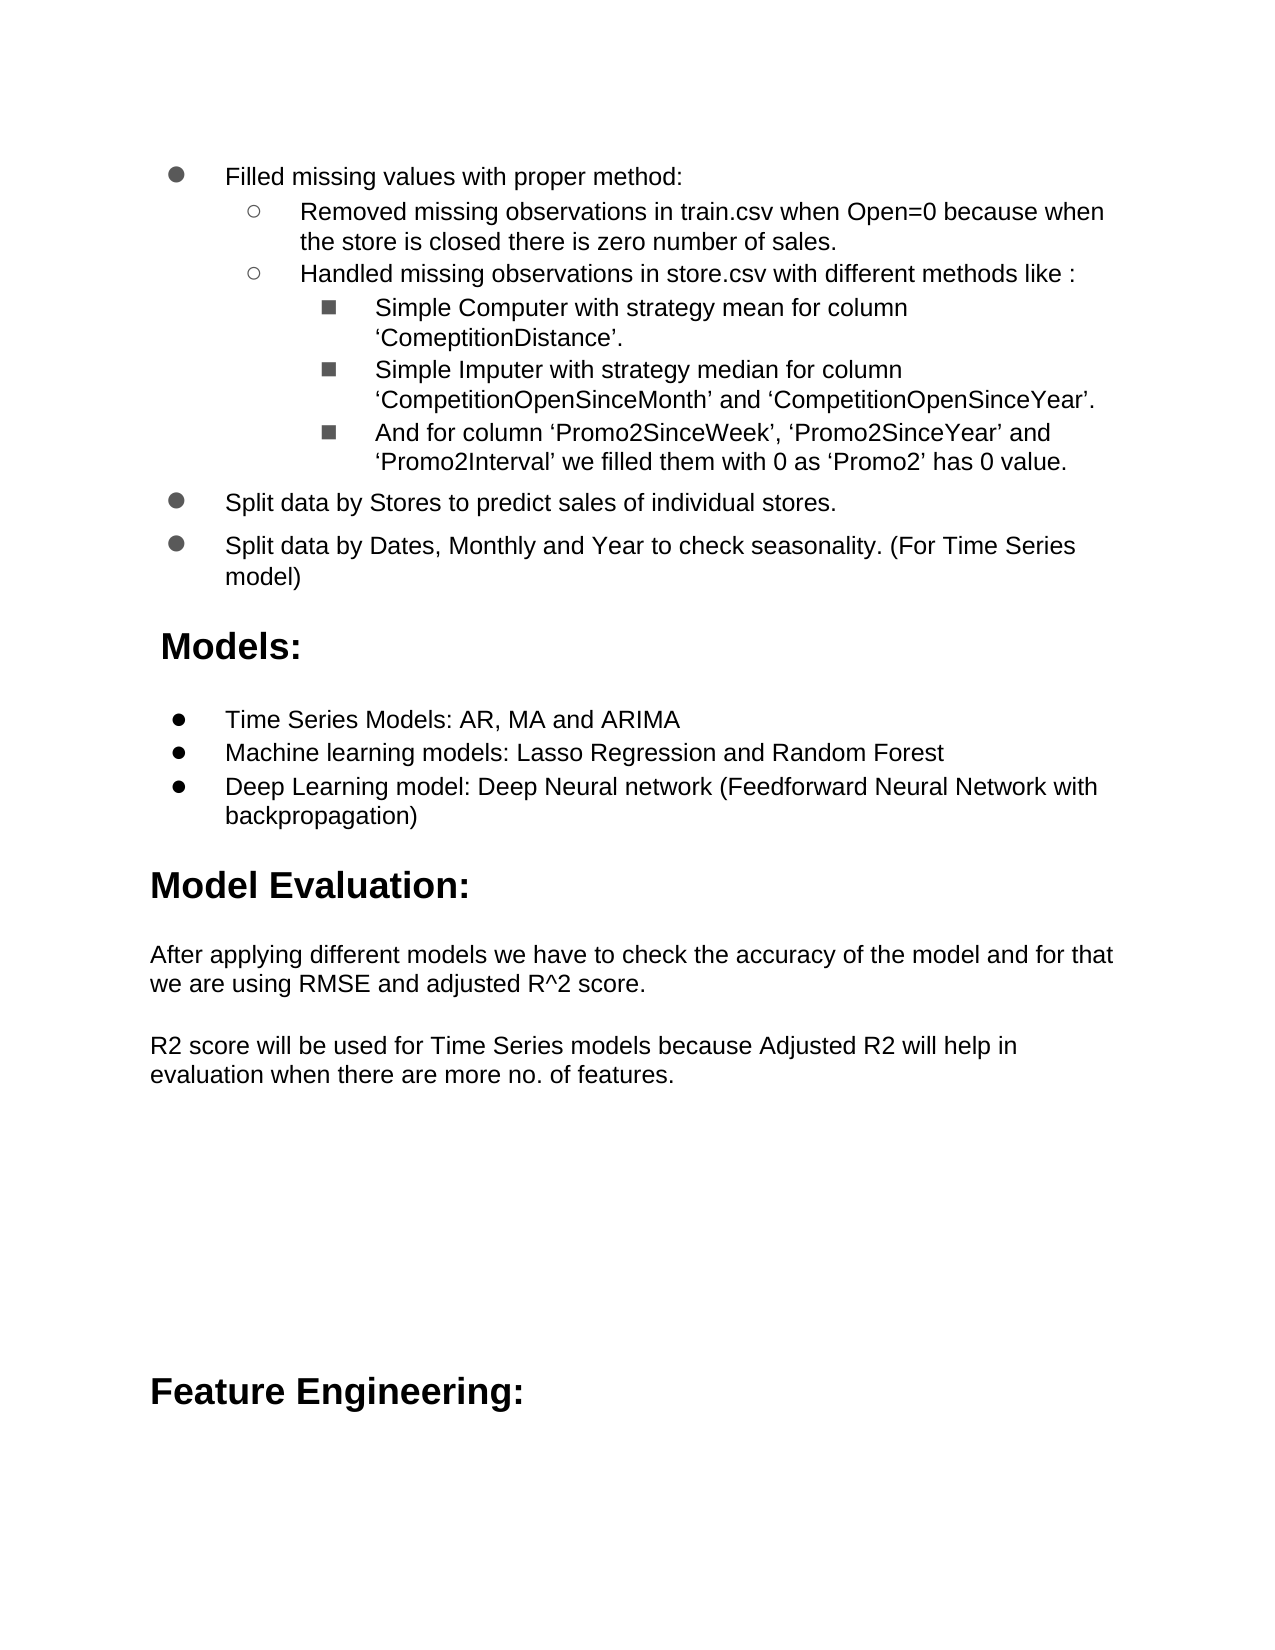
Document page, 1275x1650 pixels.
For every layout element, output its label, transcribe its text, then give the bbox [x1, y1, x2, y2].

list Simple Computer with strategy mean for column ‘ComeptitionDistance’. [337, 289, 1125, 351]
list Filled missing values with proper method: [187, 150, 1125, 193]
list Split data by Stores to predict sales of individual stores. [187, 476, 1125, 519]
text Feature Engineering: [150, 1369, 1125, 1413]
list Simple Imputer with strategy median for column ‘CompetitionOpenSinceMonth’ and ‘CompetitionOpenSinceYear’. [337, 351, 1125, 413]
text Model Evaluation: [150, 863, 1125, 907]
list Deep Learning model: Deep Neural network (Feedforward Neural Network with backpropagation) [187, 768, 1125, 830]
text R2 score will be used for Time Series models because Adjusted R2 will help in evaluation when there are more no. of features. [150, 1031, 1125, 1088]
list Removed missing observations in train.csv when Open=0 because when the store is closed there is zero number of sales. [262, 193, 1125, 255]
text Models: [150, 624, 1125, 667]
list Split data by Dates, Monthly and Year to check seasonality. (For Time Series model) [187, 519, 1125, 591]
list And for column ‘Promo2SinceWeek’, ‘Promo2SinceYear’ and ‘Promo2Interval’ we filled them with 0 as ‘Promo2’ has 0 value. [337, 413, 1125, 476]
list Machine learning models: Lasso Regression and Random Forest [187, 734, 1125, 768]
list Time Series Models: AR, MA and ARIMA [187, 701, 1125, 734]
text After applying different models we have to check the accuracy of the model and for that we are using RMSE and adjusted R^2 score. [150, 940, 1125, 997]
list Handled missing observations in store.csv with different methods like : [262, 255, 1125, 289]
